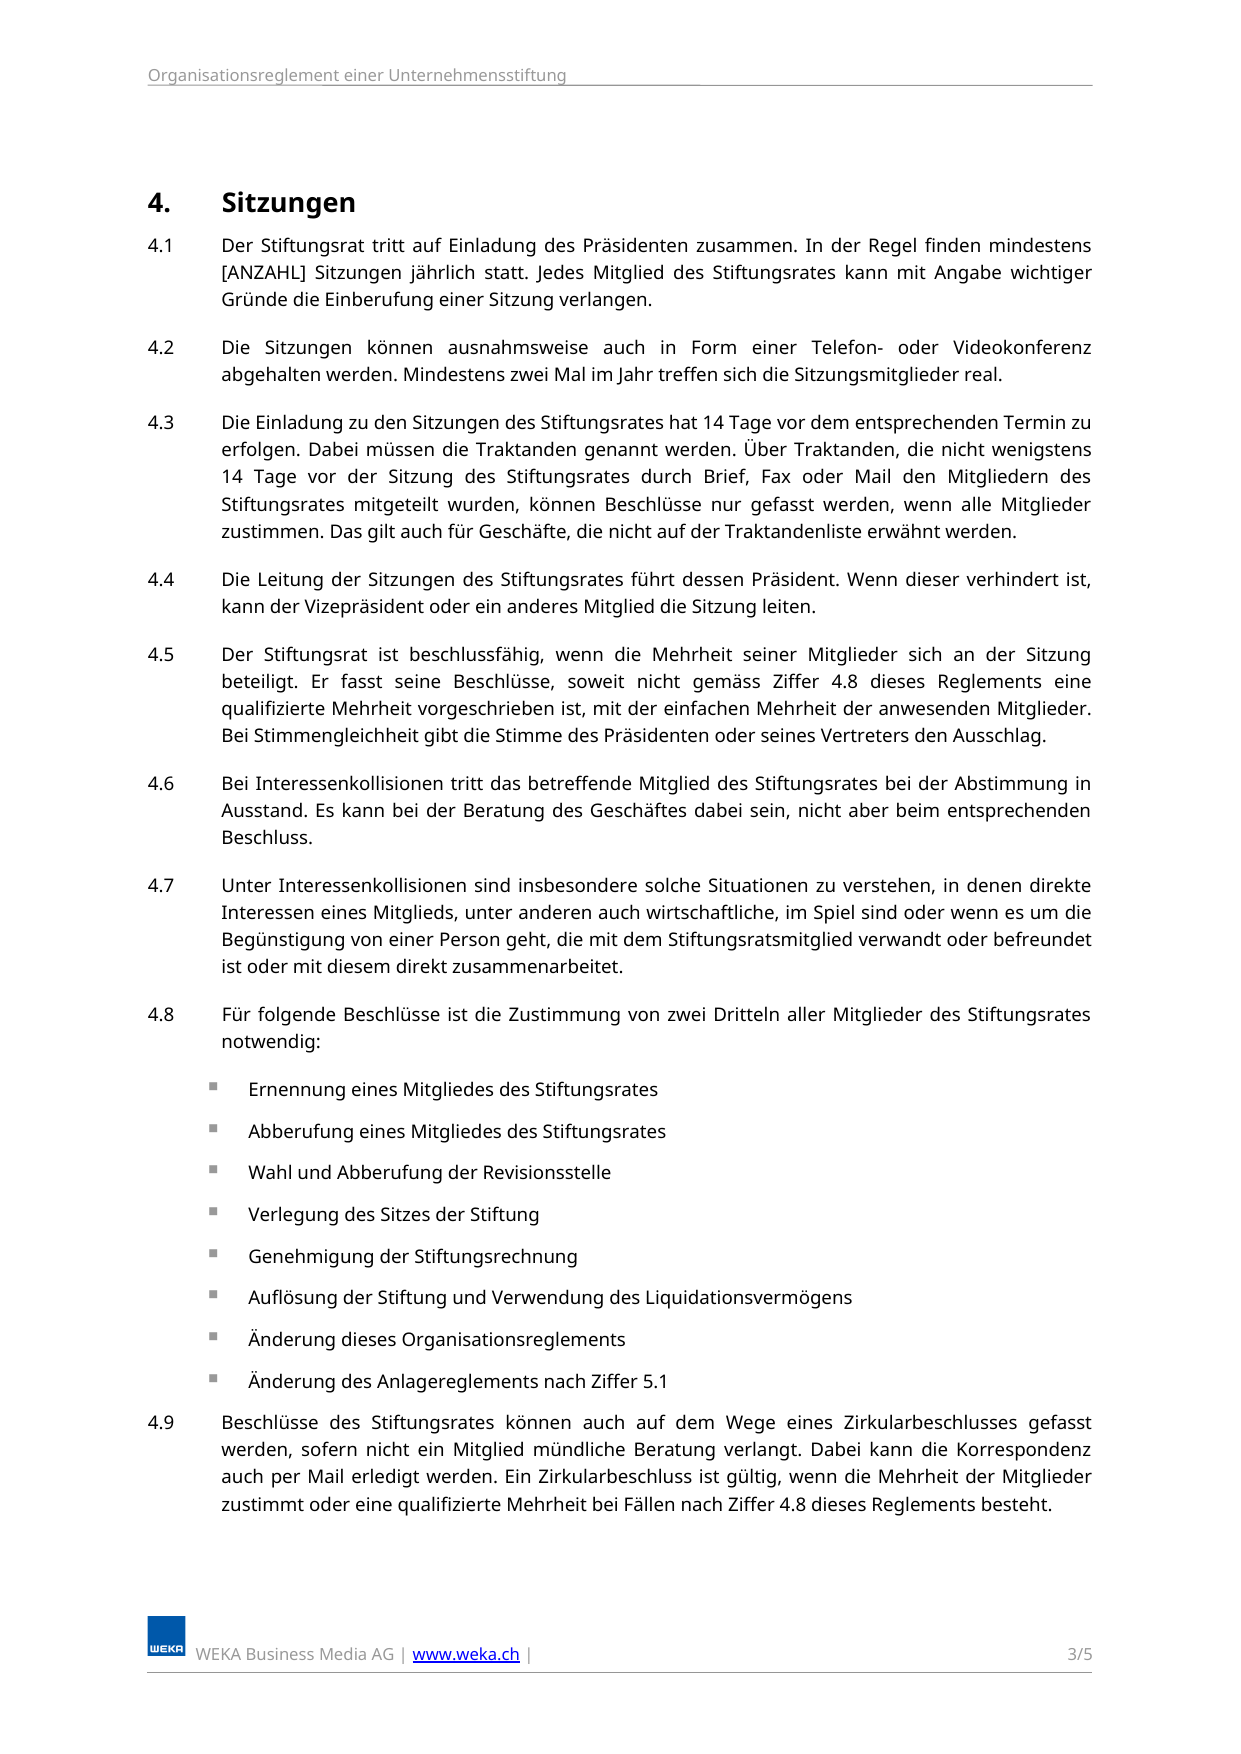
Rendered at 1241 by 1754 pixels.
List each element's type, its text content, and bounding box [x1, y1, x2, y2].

text Abberufung eines Mitgliedes des Stiftungsrates [207, 1116, 1092, 1143]
text 4.2 Die Sitzungen können ausnahmsweise auch in Form einer Telefon- oder Videokonferenz abgehalten werden. Mindestens zwei Mal im Jahr treffen sich die Sitzungsmitglieder real. [148, 333, 1092, 387]
text 4.7 Unter Interessenkollisionen sind insbesondere solche Situationen zu verstehen, in denen direkte Interessen eines Mitglieds, unter anderen auch wirtschaftliche, im Spiel sind oder wenn es um die Begünstigung von einer Person geht, die mit dem Stiftungsratsmitglied verwandt oder befreundet ist oder mit diesem direkt zusammenarbeitet. [148, 871, 1092, 979]
text 4.6 Bei Interessenkollisionen tritt das betreffende Mitglied des Stiftungsrates bei der Abstimmung in Ausstand. Es kann bei der Beratung des Geschäftes dabei sein, nicht aber beim entsprechenden Beschluss. [148, 768, 1092, 850]
picture [147, 1616, 186, 1656]
text 4.5 Der Stiftungsrat ist beschlussfähig, wenn die Mehrheit seiner Mitglieder sich an der Sitzung beteiligt. Er fasst seine Beschlüsse, soweit nicht gemäss Ziffer 4.8 dieses Reglements eine qualifizierte Mehrheit vorgeschrieben ist, mit der einfachen Mehrheit der anwesenden Mitglieder. Bei Stimmengleichheit gibt die Stimme des Präsidenten oder seines Vertreters den Ausschlag. [148, 639, 1092, 748]
text Auflösung der Stiftung und Verwendung des Liquidationsvermögens [207, 1283, 1092, 1310]
text Wahl und Abberufung der Revisionsstelle [207, 1158, 1092, 1185]
text Verlegung des Sitzes der Stiftung [207, 1200, 1092, 1227]
text 4.3 Die Einladung zu den Sitzungen des Stiftungsrates hat 14 Tage vor dem entsprechenden Termin zu erfolgen. Dabei müssen die Traktanden genannt werden. Über Traktanden, die nicht wenigstens 14 Tage vor der Sitzung des Stiftungsrates durch Brief, Fax oder Mail den Mitgliedern des Stiftungsrates mitgeteilt wurden, können Beschlüsse nur gefasst werden, wenn alle Mitglieder zustimmen. Das gilt auch für Geschäfte, die nicht auf der Traktandenliste erwähnt werden. [148, 408, 1092, 543]
text 4.9 Beschlüsse des Stiftungsrates können auch auf dem Wege eines Zirkularbeschlusses gefasst werden, sofern nicht ein Mitglied mündliche Beratung verlangt. Dabei kann die Korrespondenz auch per Mail erledigt werden. Ein Zirkularbeschluss ist gültig, wenn die Mehrheit der Mitglieder zustimmt oder eine qualifizierte Mehrheit bei Fällen nach Ziffer 4.8 dieses Reglements besteht. [148, 1408, 1092, 1516]
text Änderung des Anlagereglements nach Ziffer 5.1 [207, 1366, 1092, 1393]
text 4.1 Der Stiftungsrat tritt auf Einladung des Präsidenten zusammen. In der Regel finden mindestens [ANZAHL] Sitzungen jährlich statt. Jedes Mitglied des Stiftungsrates kann mit Angabe wichtiger Gründe die Einberufung einer Sitzung verlangen. [148, 231, 1092, 312]
text 4.8 Für folgende Beschlüsse ist die Zustimmung von zwei Dritteln aller Mitglieder des Stiftungsrates notwendig: [148, 1000, 1092, 1054]
text Ernennung eines Mitgliedes des Stiftungsrates [207, 1075, 1092, 1102]
text 4.4 Die Leitung der Sitzungen des Stiftungsrates führt dessen Präsident. Wenn dieser verhindert ist, kann der Vizepräsident oder ein anderes Mitglied die Sitzung leiten. [148, 564, 1092, 618]
text 4. Sitzungen [148, 187, 1092, 218]
text Änderung dieses Organisationsreglements [207, 1325, 1092, 1352]
text Genehmigung der Stiftungsrechnung [207, 1241, 1092, 1268]
